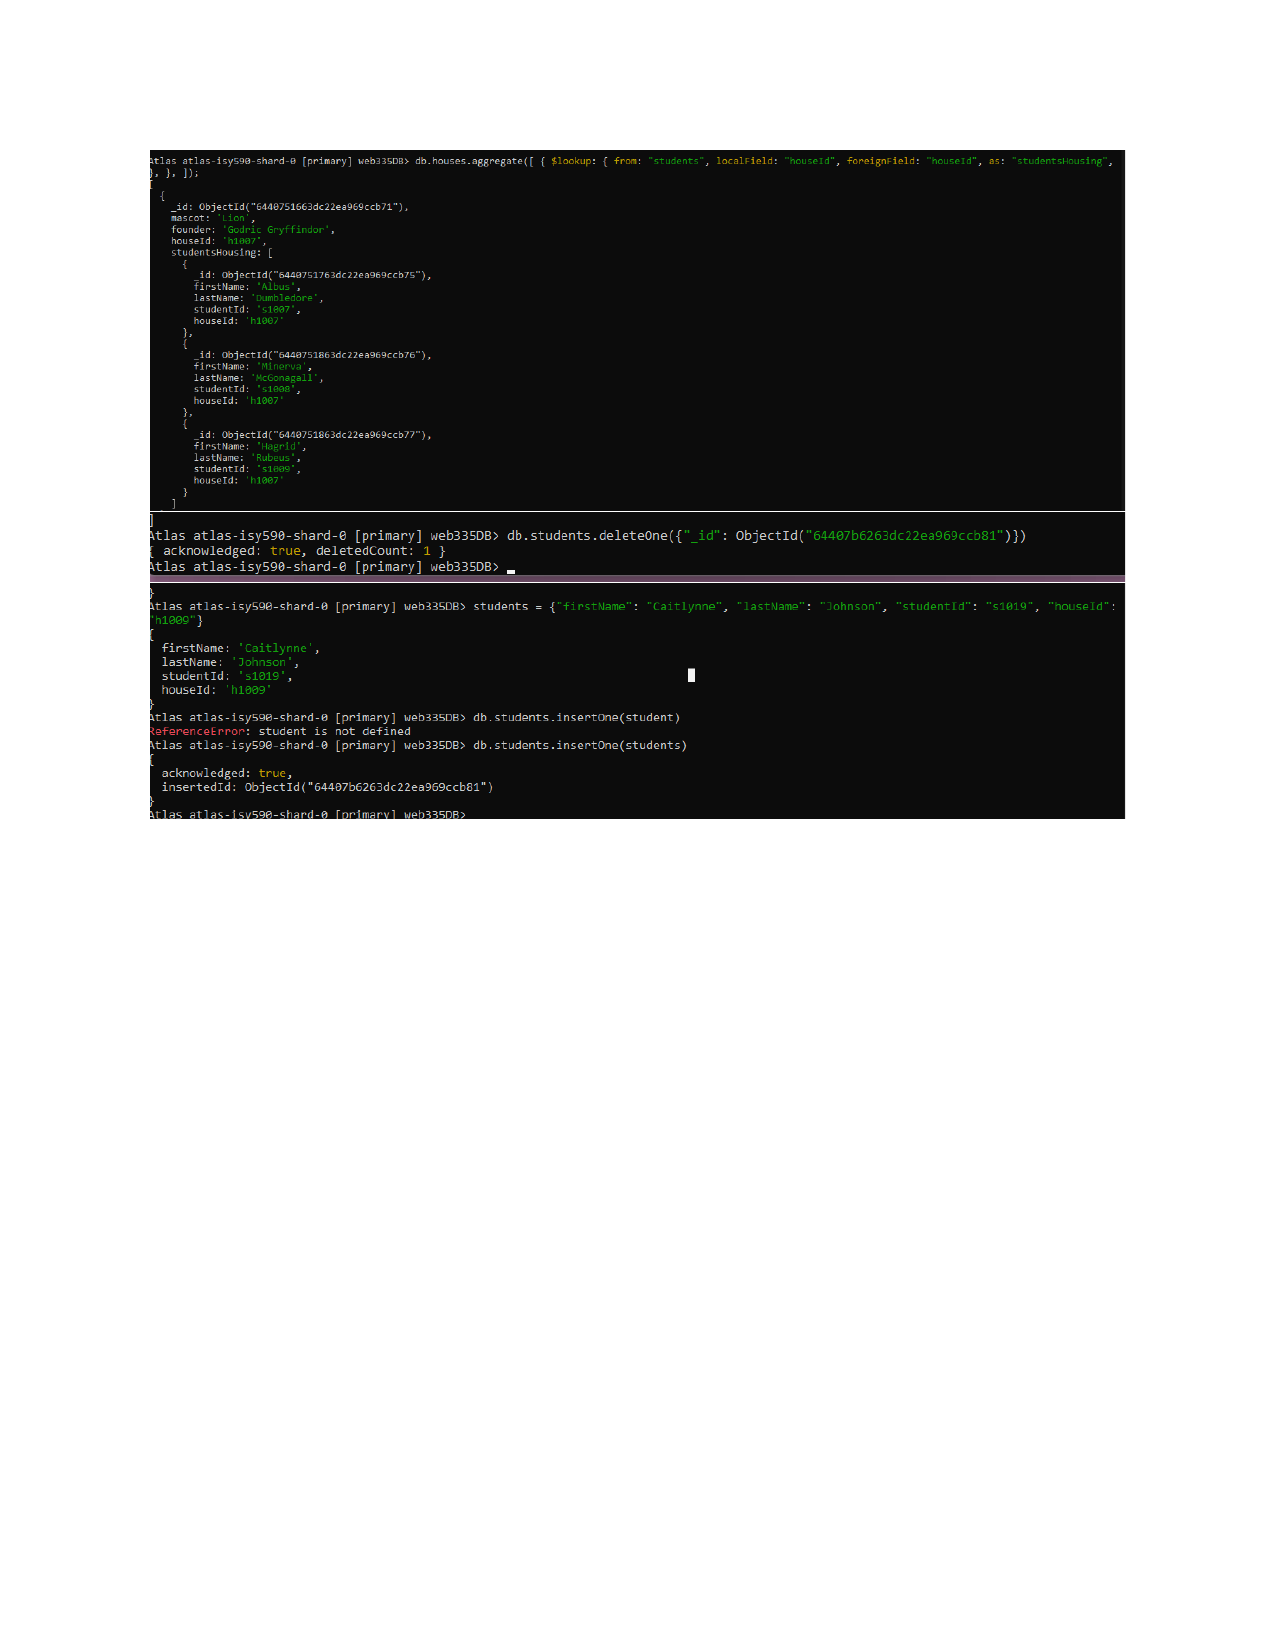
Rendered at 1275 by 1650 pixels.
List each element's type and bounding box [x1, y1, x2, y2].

picture [150, 583, 1125, 819]
picture [150, 150, 1125, 511]
picture [150, 512, 1125, 582]
